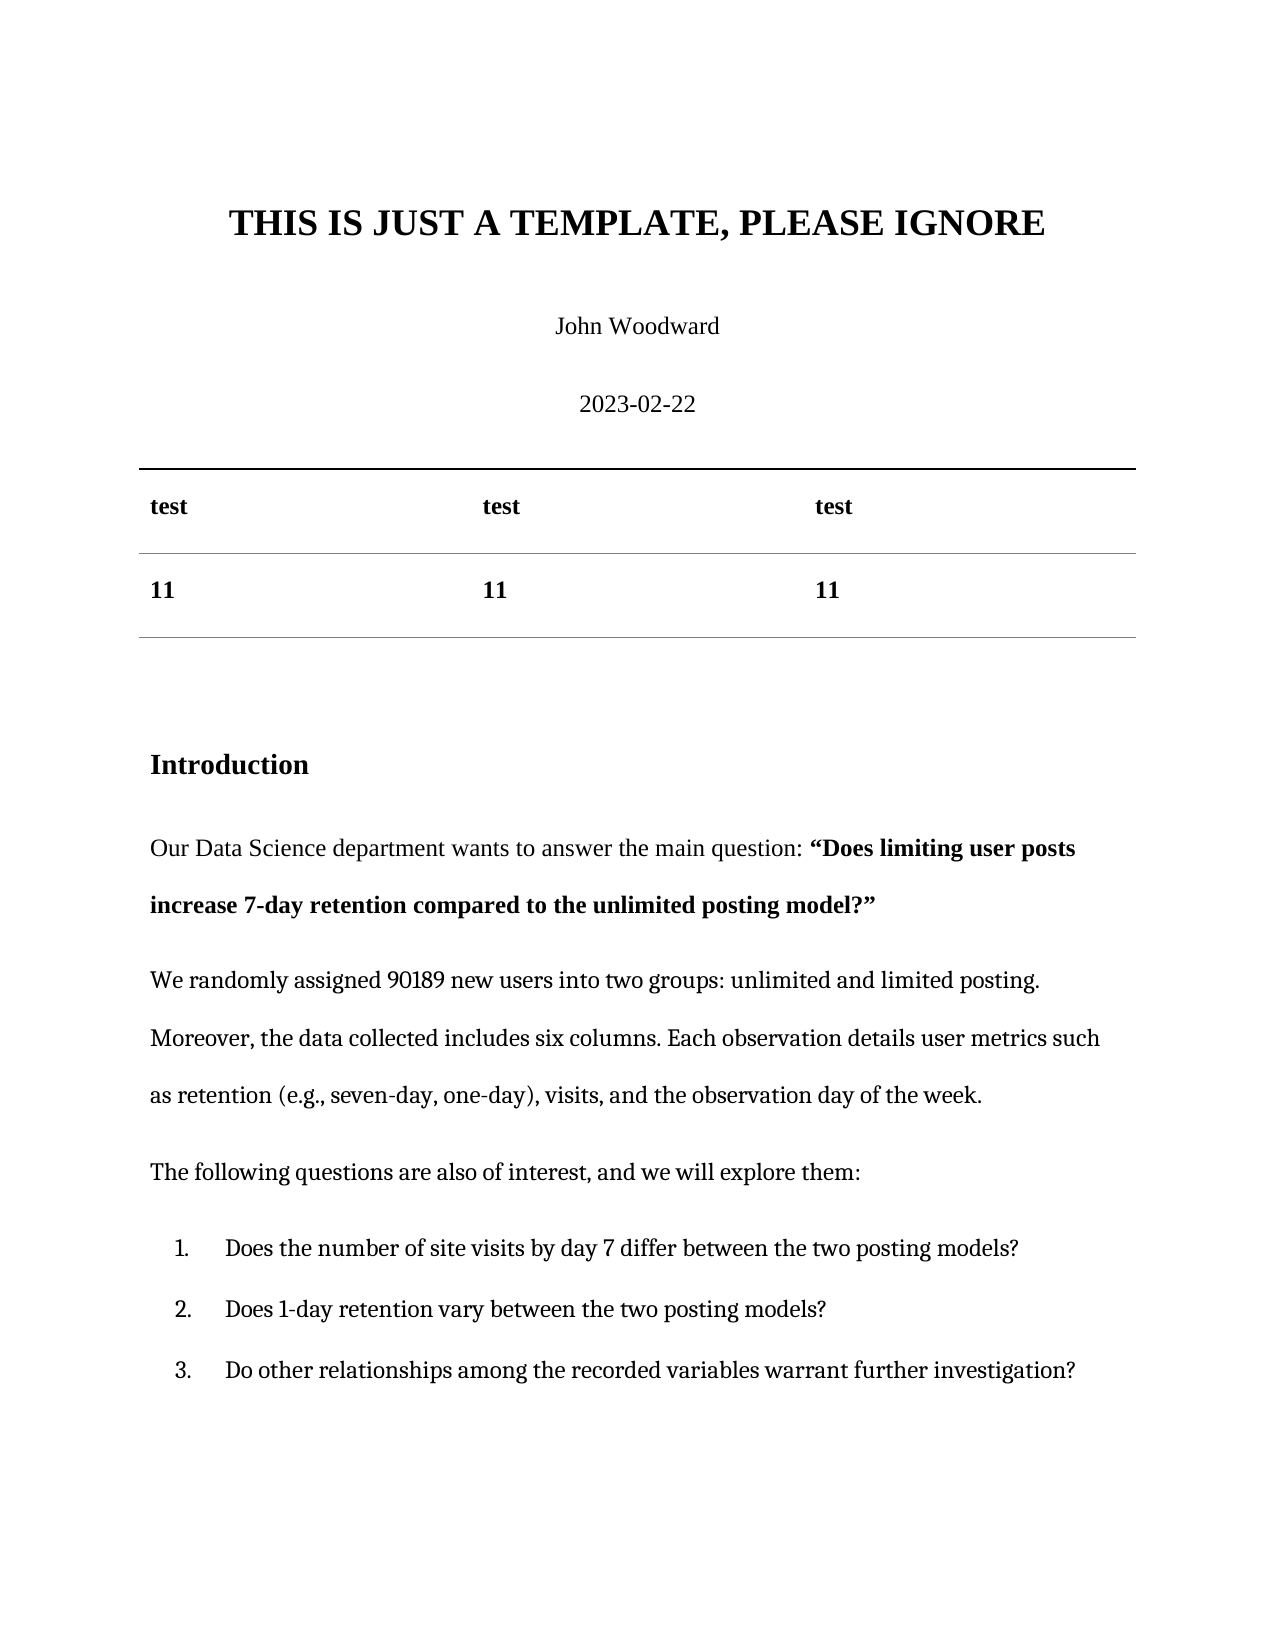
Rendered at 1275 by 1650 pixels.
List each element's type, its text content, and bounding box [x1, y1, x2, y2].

table_header test [804, 470, 1136, 553]
list Does 1-day retention vary between the two posting models? [175, 1295, 1125, 1324]
title THIS IS JUST A TEMPLATE, PLEASE IGNORE [150, 200, 1125, 243]
list Does the number of site visits by day 7 differ between the two posting models? [175, 1234, 1125, 1263]
table_cell 11 [471, 554, 804, 637]
table_header test [471, 470, 804, 553]
table_cell 11 [804, 554, 1136, 637]
text We randomly assigned 90189 new users into two groups: unlimited and limited posting. Moreover, the data collected includes six columns. Each observation details user metrics such as retention (e.g., seven-day, one-day), visits, and the observation day of the week. [150, 966, 1125, 1110]
text 2023-02-22 [150, 389, 1125, 418]
text The following questions are also of interest, and we will explore them: [150, 1158, 1125, 1186]
subtitle Introduction [150, 747, 1125, 780]
table_header test [139, 470, 471, 553]
text Our Data Science department wants to answer the main question: “Does limiting user posts increase 7-day retention compared to the unlimited posting model?” [150, 833, 1125, 919]
table_cell 11 [139, 554, 471, 637]
text John Woodward [150, 311, 1125, 340]
list Do other relationships among the recorded variables warrant further investigation? [175, 1356, 1125, 1385]
